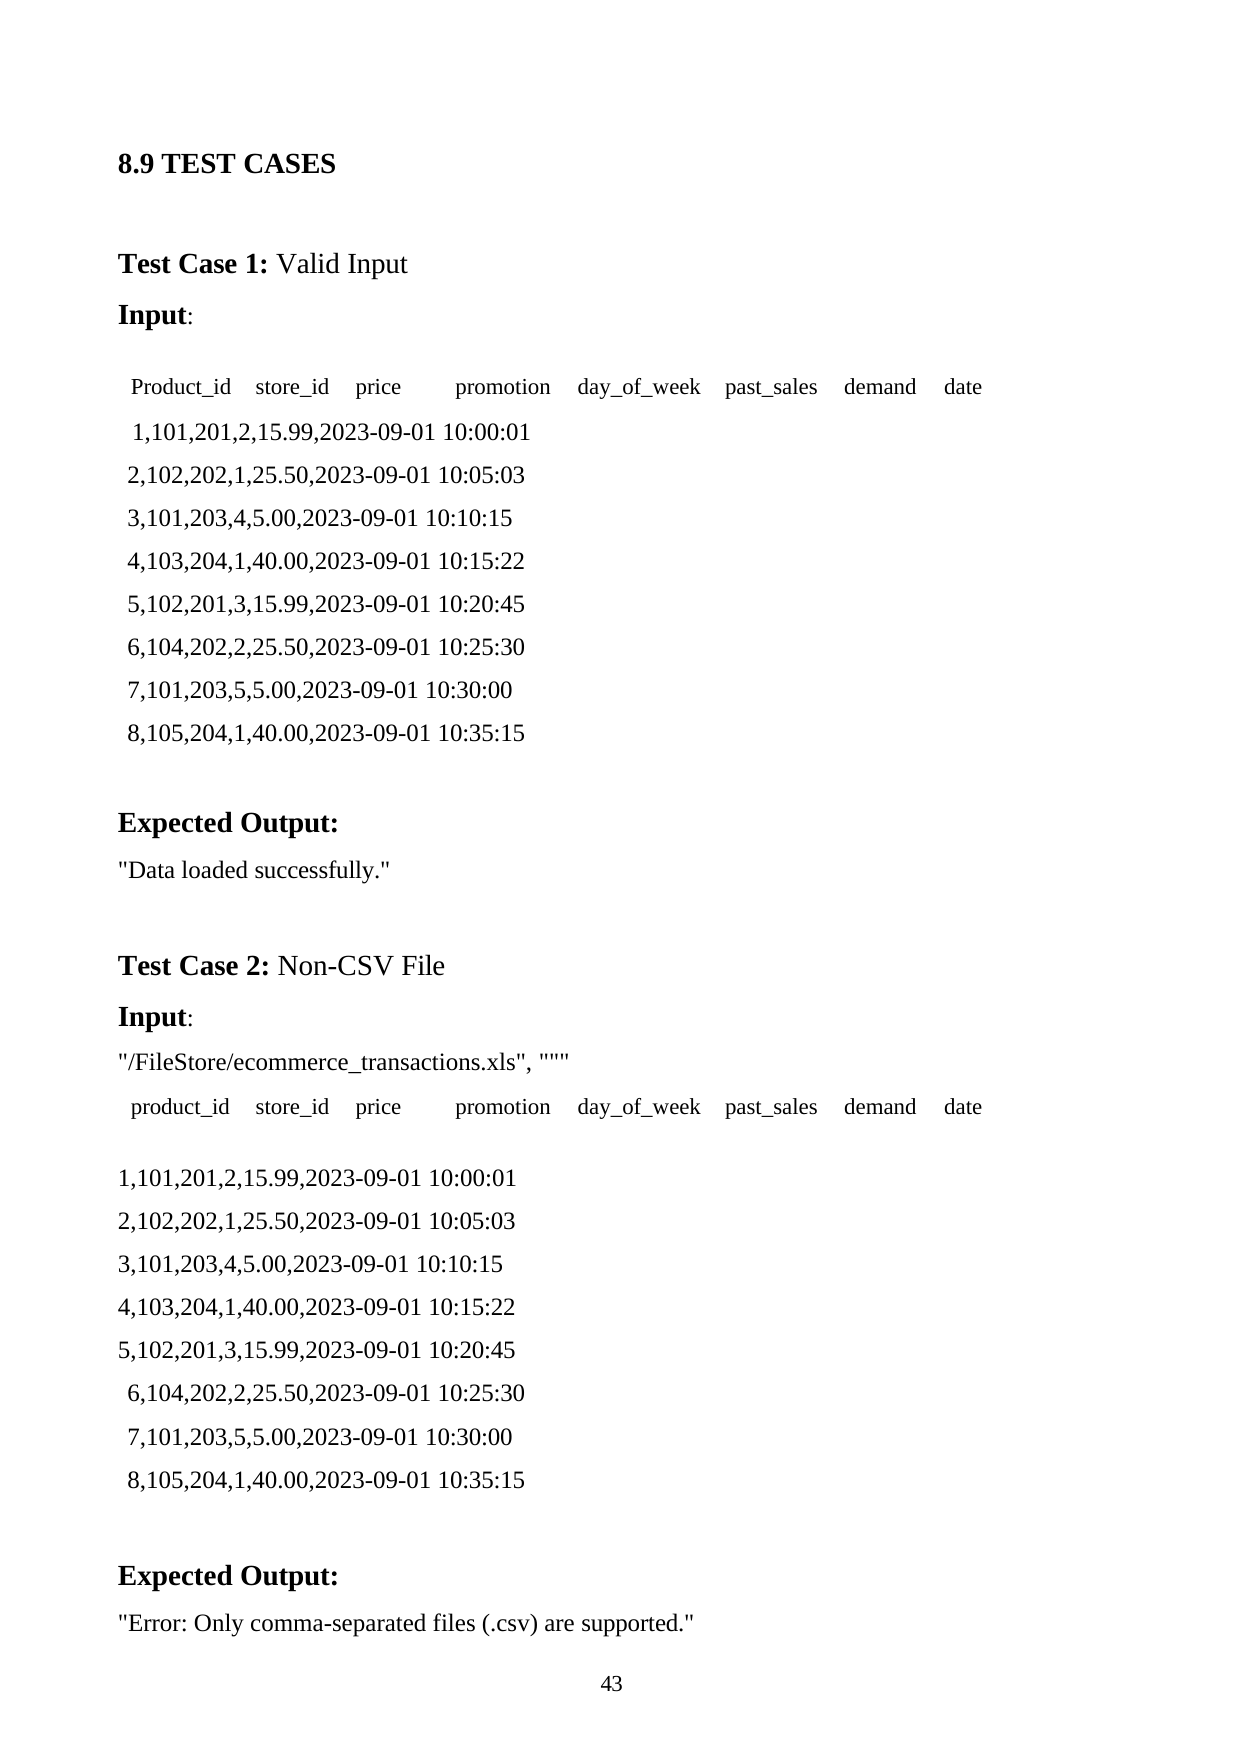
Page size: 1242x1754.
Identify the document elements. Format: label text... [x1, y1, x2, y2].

table_header promotion [444, 1090, 566, 1120]
text 3,101,203,4,5.00,2023-09-01 10:10:15 [127, 503, 1197, 532]
text 7,101,203,5,5.00,2023-09-01 10:30:00 [127, 675, 1197, 704]
table_header date [933, 347, 1047, 400]
subtitle Expected Output: [118, 805, 1197, 838]
text 2,102,202,1,25.50,2023-09-01 10:05:03 [118, 1206, 1197, 1235]
text 4,103,204,1,40.00,2023-09-01 10:15:22 [118, 1292, 1197, 1321]
table_header demand [833, 347, 933, 400]
text 6,104,202,2,25.50,2023-09-01 10:25:30 [127, 1378, 1197, 1407]
table_header store_id [244, 347, 344, 400]
text "Data loaded successfully." [118, 855, 1197, 884]
text 8,105,204,1,40.00,2023-09-01 10:35:15 [127, 1465, 1197, 1493]
text 6,104,202,2,25.50,2023-09-01 10:25:30 [127, 632, 1197, 661]
table_header price [344, 1090, 444, 1120]
table_header date [933, 1090, 1047, 1120]
table_header past_sales [714, 1090, 833, 1120]
table_header day_of_week [566, 1090, 713, 1120]
table_header past_sales [714, 347, 833, 400]
table_header promotion [444, 347, 566, 400]
text 8,105,204,1,40.00,2023-09-01 10:35:15 [127, 718, 1197, 747]
text 3,101,203,4,5.00,2023-09-01 10:10:15 [118, 1249, 1197, 1278]
text Test Case 2: Non-CSV File [118, 948, 1197, 982]
text 1,101,201,2,15.99,2023-09-01 10:00:01 [44, 417, 700, 445]
subtitle TEST CASES [118, 146, 1197, 179]
text 2,102,202,1,25.50,2023-09-01 10:05:03 [127, 460, 1197, 488]
text 1,101,201,2,15.99,2023-09-01 10:00:01 [118, 1163, 700, 1192]
table_header price [344, 347, 444, 400]
text Input: "/FileStore/ecommerce_transactions.xls", """ [118, 999, 570, 1075]
table_header product_id [119, 1090, 244, 1120]
table_header day_of_week [566, 347, 713, 400]
text 7,101,203,5,5.00,2023-09-01 10:30:00 [127, 1422, 1197, 1450]
table_header demand [833, 1090, 933, 1120]
text 5,102,201,3,15.99,2023-09-01 10:20:45 [118, 1335, 1197, 1364]
text Test Case 1: Valid Input [118, 246, 1197, 280]
text "Error: Only comma-separated files (.csv) are supported." [118, 1608, 1197, 1637]
text Input: [118, 297, 700, 330]
text 5,102,201,3,15.99,2023-09-01 10:20:45 [127, 589, 1197, 618]
subtitle Expected Output: [118, 1558, 1197, 1592]
table_header store_id [244, 1090, 344, 1120]
text 4,103,204,1,40.00,2023-09-01 10:15:22 [127, 546, 1197, 575]
table_header Product_id [119, 347, 244, 400]
